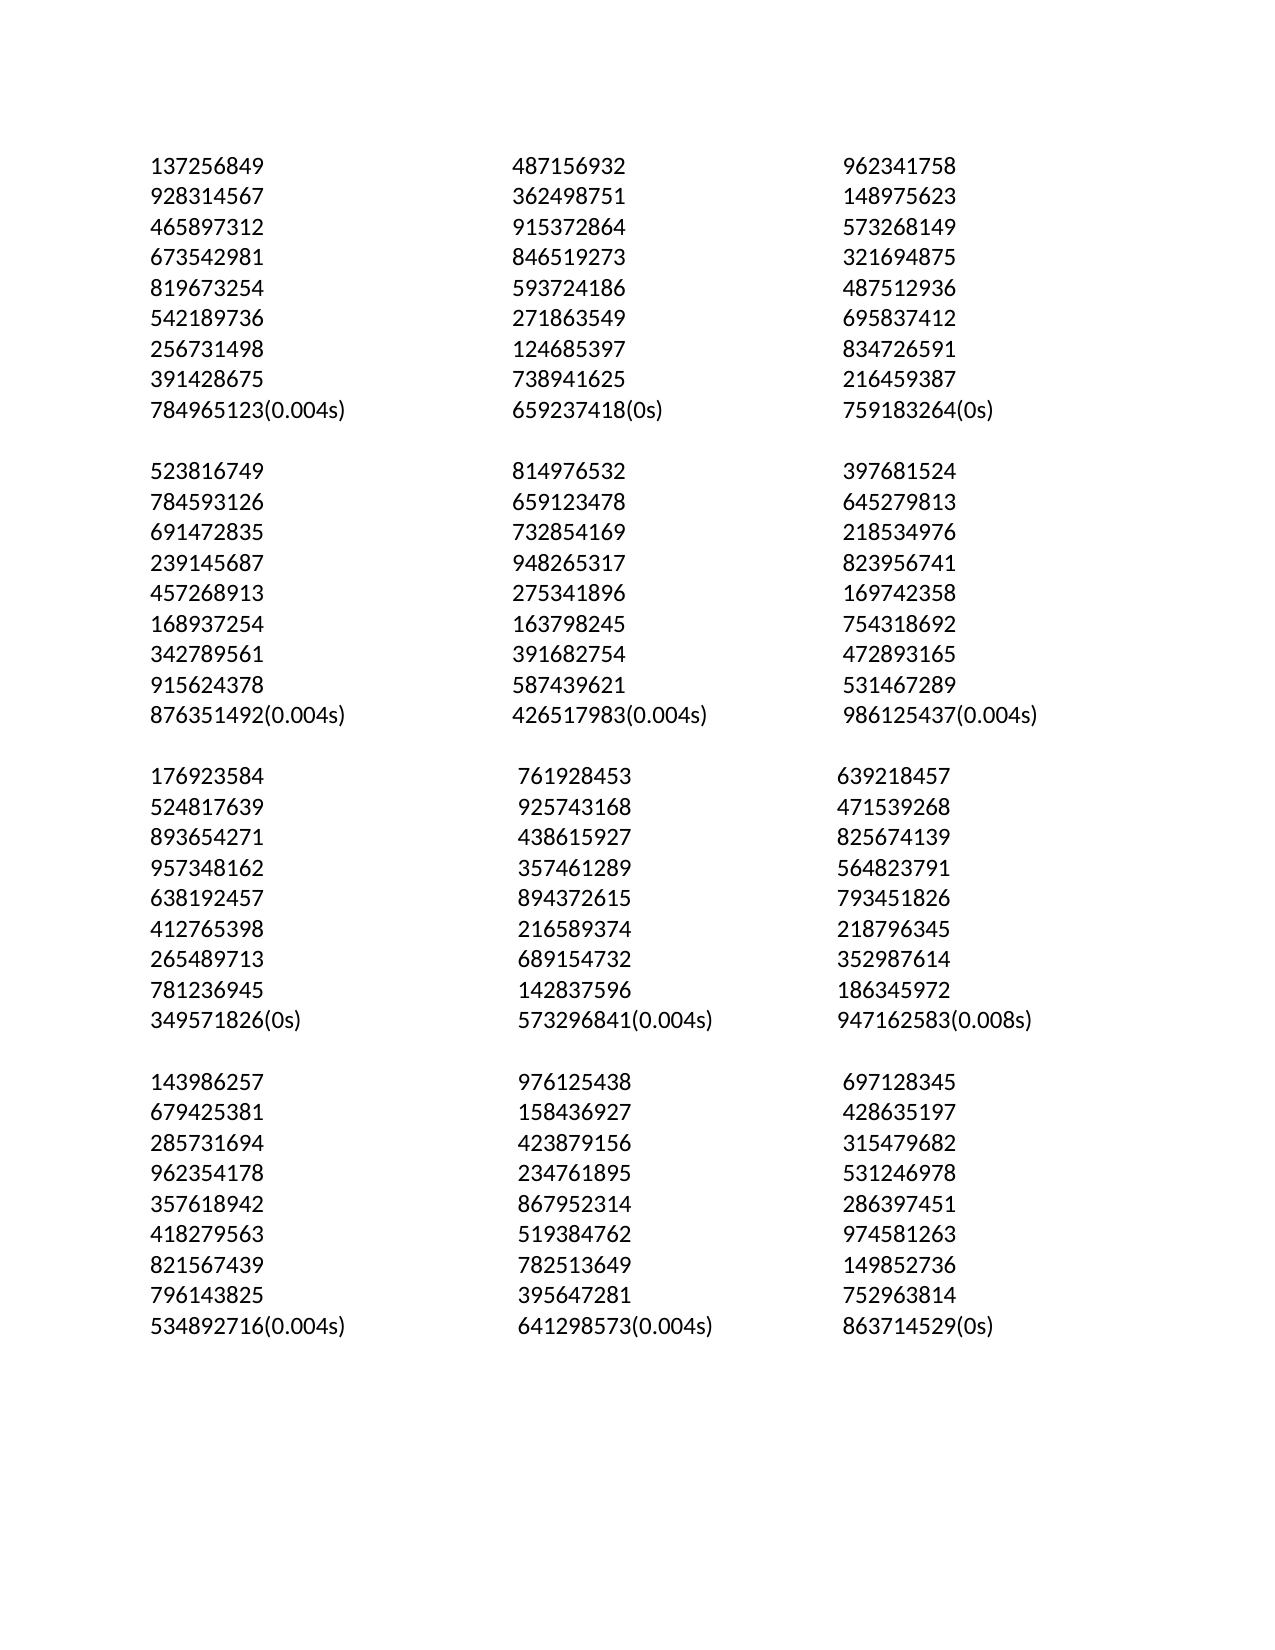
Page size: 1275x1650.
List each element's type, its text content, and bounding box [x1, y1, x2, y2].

text 754318692 [837, 608, 1125, 638]
text 357618942 [150, 1188, 438, 1218]
text 391428675 [150, 364, 438, 394]
text 357461289 [512, 852, 763, 882]
text 947162583(0.008s) [837, 1004, 1125, 1035]
text 286397451 [837, 1188, 1125, 1218]
text 423879156 [512, 1127, 763, 1157]
text 391682754 [512, 638, 763, 669]
text 519384762 [512, 1218, 763, 1249]
text 641298573(0.004s) [512, 1310, 763, 1340]
text 894372615 [512, 882, 763, 913]
text 275341896 [512, 577, 763, 608]
text 819673254 [150, 272, 438, 303]
text 438615927 [512, 821, 763, 852]
text 163798245 [512, 608, 763, 638]
text 256731498 [150, 333, 438, 364]
text 564823791 [837, 852, 1125, 882]
text 761928453 [512, 760, 763, 791]
text 986125437(0.004s) [837, 699, 1125, 730]
text 148975623 [837, 181, 1125, 211]
text 846519273 [512, 242, 763, 272]
text 176923584 [150, 760, 438, 791]
text 732854169 [512, 516, 763, 547]
text 759183264(0s) [837, 394, 1125, 425]
text 137256849 [150, 150, 438, 181]
text 315479682 [837, 1127, 1125, 1157]
text 168937254 [150, 608, 438, 638]
text 142837596 [512, 974, 763, 1004]
text 271863549 [512, 303, 763, 333]
text 948265317 [512, 547, 763, 577]
text 412765398 [150, 913, 438, 943]
text 487512936 [837, 272, 1125, 303]
text 784593126 [150, 486, 438, 516]
text 738941625 [512, 364, 763, 394]
text 216589374 [512, 913, 763, 943]
text 925743168 [512, 791, 763, 821]
text 239145687 [150, 547, 438, 577]
text 457268913 [150, 577, 438, 608]
text 472893165 [837, 638, 1125, 669]
text 679425381 [150, 1096, 438, 1127]
text 823956741 [837, 547, 1125, 577]
text 218796345 [837, 913, 1125, 943]
text 362498751 [512, 181, 763, 211]
text 821567439 [150, 1249, 438, 1279]
text 638192457 [150, 882, 438, 913]
text 645279813 [837, 486, 1125, 516]
text 867952314 [512, 1188, 763, 1218]
text 186345972 [837, 974, 1125, 1004]
text 957348162 [150, 852, 438, 882]
text 673542981 [150, 242, 438, 272]
text 695837412 [837, 303, 1125, 333]
text 523816749 [150, 455, 438, 486]
text 659237418(0s) [512, 394, 763, 425]
text 639218457 [837, 760, 1125, 791]
text 593724186 [512, 272, 763, 303]
text 218534976 [837, 516, 1125, 547]
text 149852736 [837, 1249, 1125, 1279]
text 265489713 [150, 943, 438, 974]
text 863714529(0s) [837, 1310, 1125, 1340]
text 531246978 [837, 1157, 1125, 1188]
text 426517983(0.004s) [512, 699, 763, 730]
text 342789561 [150, 638, 438, 669]
text 418279563 [150, 1218, 438, 1249]
text 689154732 [512, 943, 763, 974]
text 587439621 [512, 669, 763, 699]
text 691472835 [150, 516, 438, 547]
text 487156932 [512, 150, 763, 181]
text 962341758 [837, 150, 1125, 181]
text 216459387 [837, 364, 1125, 394]
text 659123478 [512, 486, 763, 516]
text 524817639 [150, 791, 438, 821]
text 573268149 [837, 211, 1125, 242]
text 234761895 [512, 1157, 763, 1188]
text 531467289 [837, 669, 1125, 699]
text 752963814 [837, 1279, 1125, 1310]
text 397681524 [837, 455, 1125, 486]
text 893654271 [150, 821, 438, 852]
text 534892716(0.004s) [150, 1310, 438, 1340]
text 814976532 [512, 455, 763, 486]
text 976125438 [512, 1066, 763, 1096]
text 285731694 [150, 1127, 438, 1157]
text 915372864 [512, 211, 763, 242]
text 793451826 [837, 882, 1125, 913]
text 349571826(0s) [150, 1004, 438, 1035]
text 697128345 [837, 1066, 1125, 1096]
text 124685397 [512, 333, 763, 364]
text 352987614 [837, 943, 1125, 974]
text 169742358 [837, 577, 1125, 608]
text 796143825 [150, 1279, 438, 1310]
text 542189736 [150, 303, 438, 333]
text 928314567 [150, 181, 438, 211]
text 782513649 [512, 1249, 763, 1279]
text 471539268 [837, 791, 1125, 821]
text 143986257 [150, 1066, 438, 1096]
text 573296841(0.004s) [512, 1004, 763, 1035]
text 321694875 [837, 242, 1125, 272]
text 158436927 [512, 1096, 763, 1127]
text 974581263 [837, 1218, 1125, 1249]
text 962354178 [150, 1157, 438, 1188]
text 915624378 [150, 669, 438, 699]
text 876351492(0.004s) [150, 699, 438, 730]
text 834726591 [837, 333, 1125, 364]
text 465897312 [150, 211, 438, 242]
text 784965123(0.004s) [150, 394, 438, 425]
text 428635197 [837, 1096, 1125, 1127]
text 395647281 [512, 1279, 763, 1310]
text 781236945 [150, 974, 438, 1004]
text 825674139 [837, 821, 1125, 852]
